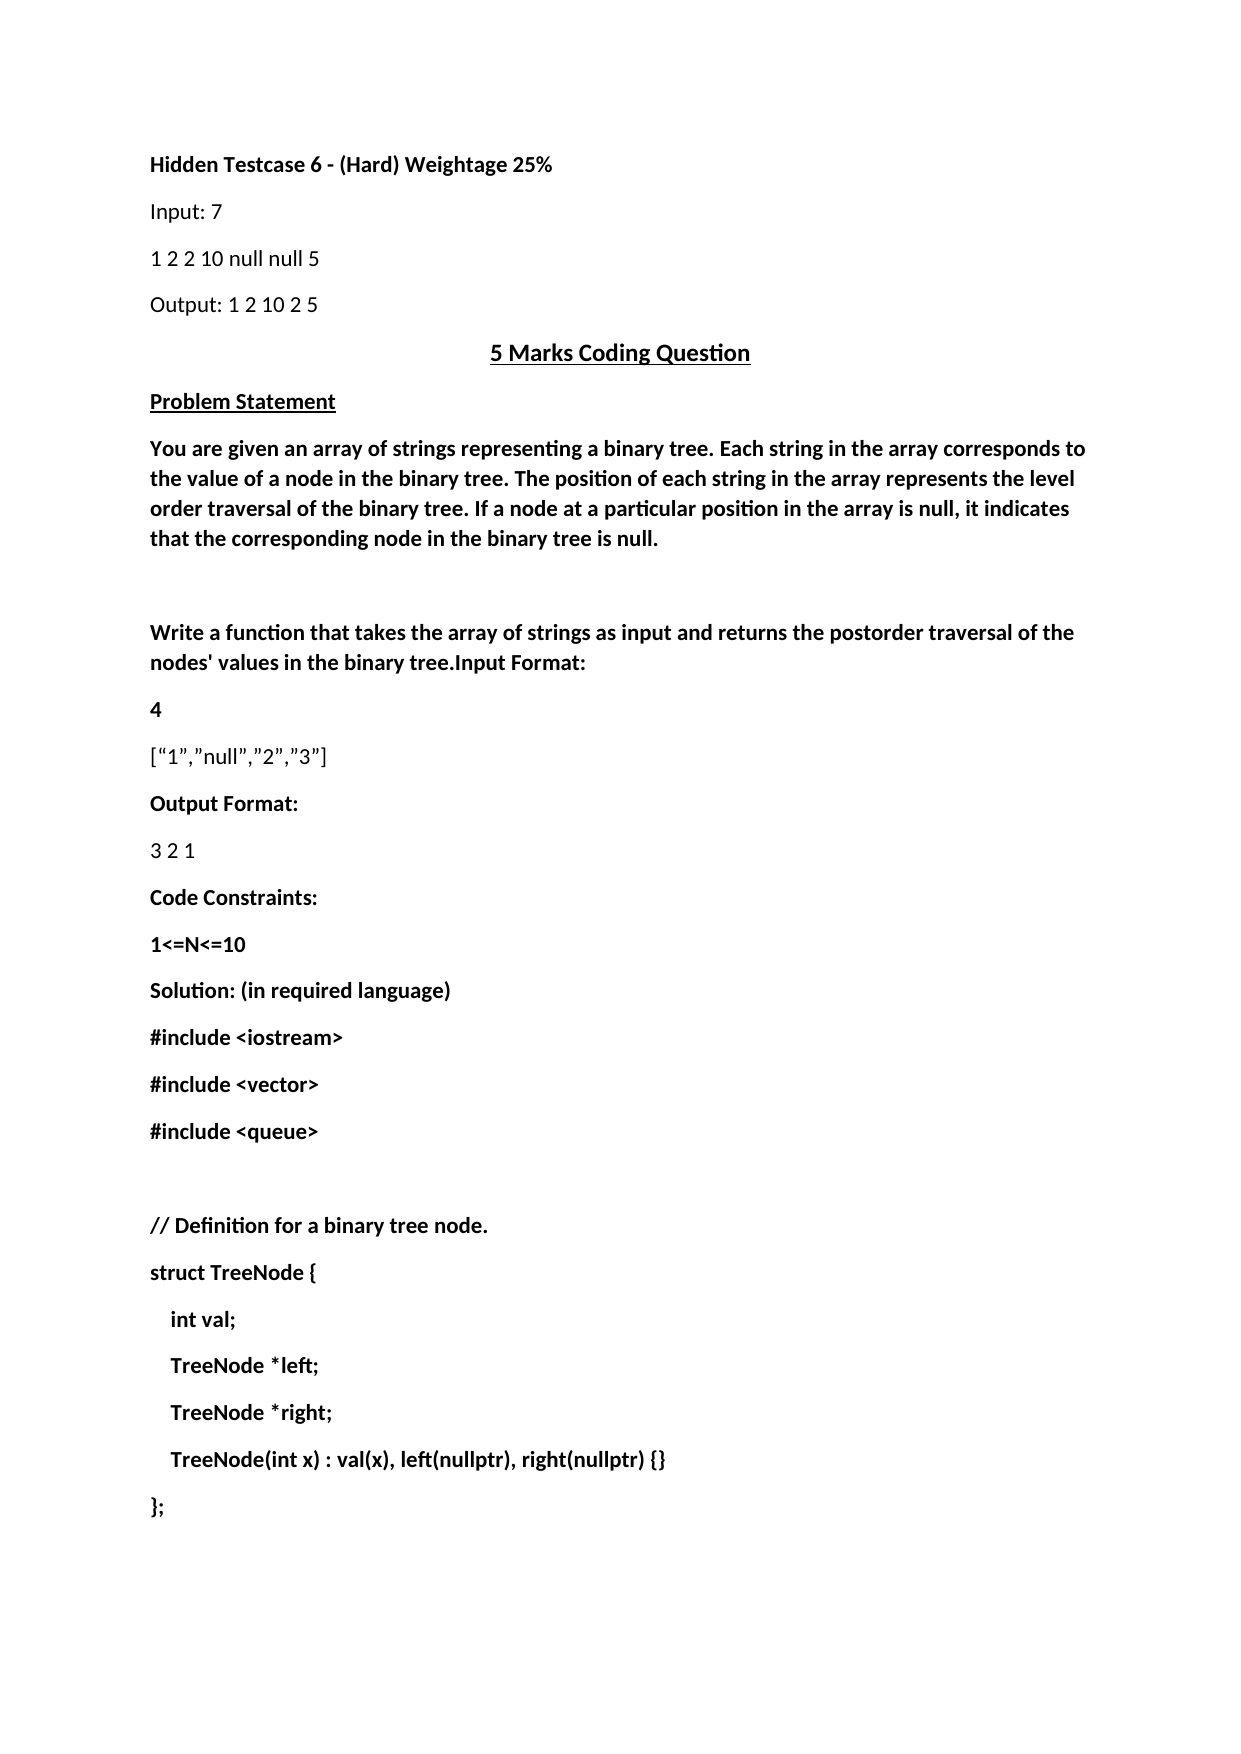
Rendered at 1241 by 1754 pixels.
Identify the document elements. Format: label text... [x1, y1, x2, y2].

text You are given an array of strings representing a binary tree. Each string in the array corresponds to the value of a node in the binary tree. The position of each string in the array represents the level order traversal of the binary tree. If a node at a particular position in the array is null, it indicates that the corresponding node in the binary tree is null. [150, 434, 1090, 553]
text #include <vector> [150, 1070, 1090, 1098]
text 1 2 2 10 null null 5 [150, 244, 1090, 272]
text Input: 7 [150, 197, 1090, 225]
text 1<=N<=10 [150, 930, 1090, 958]
text Output: 1 2 10 2 5 [150, 291, 1090, 319]
text int val; [150, 1305, 1090, 1333]
text }; [150, 1492, 1090, 1520]
text Problem Statement [150, 387, 1090, 415]
text [“1”,”null”,”2”,”3”] [150, 742, 1090, 770]
text Solution: (in required language) [150, 977, 1090, 1005]
text 3 2 1 [150, 836, 1090, 864]
text #include <queue> [150, 1117, 1090, 1145]
text Write a function that takes the array of strings as input and returns the postorder traversal of the nodes' values in the binary tree.Input Format: [150, 618, 1090, 677]
text 4 [150, 695, 1090, 723]
text TreeNode(int x) : val(x), left(nullptr), right(nullptr) {} [150, 1445, 1090, 1473]
text Output Format: [150, 789, 1090, 817]
text Hidden Testcase 6 - (Hard) Weightage 25% [150, 150, 1090, 178]
text TreeNode *right; [150, 1398, 1090, 1427]
text // Definition for a binary tree node. [150, 1211, 1090, 1239]
text #include <iostream> [150, 1023, 1090, 1052]
text 5 Marks Coding Question [150, 337, 1090, 368]
text TreeNode *left; [150, 1352, 1090, 1380]
text struct TreeNode { [150, 1258, 1090, 1286]
text Code Constraints: [150, 883, 1090, 911]
